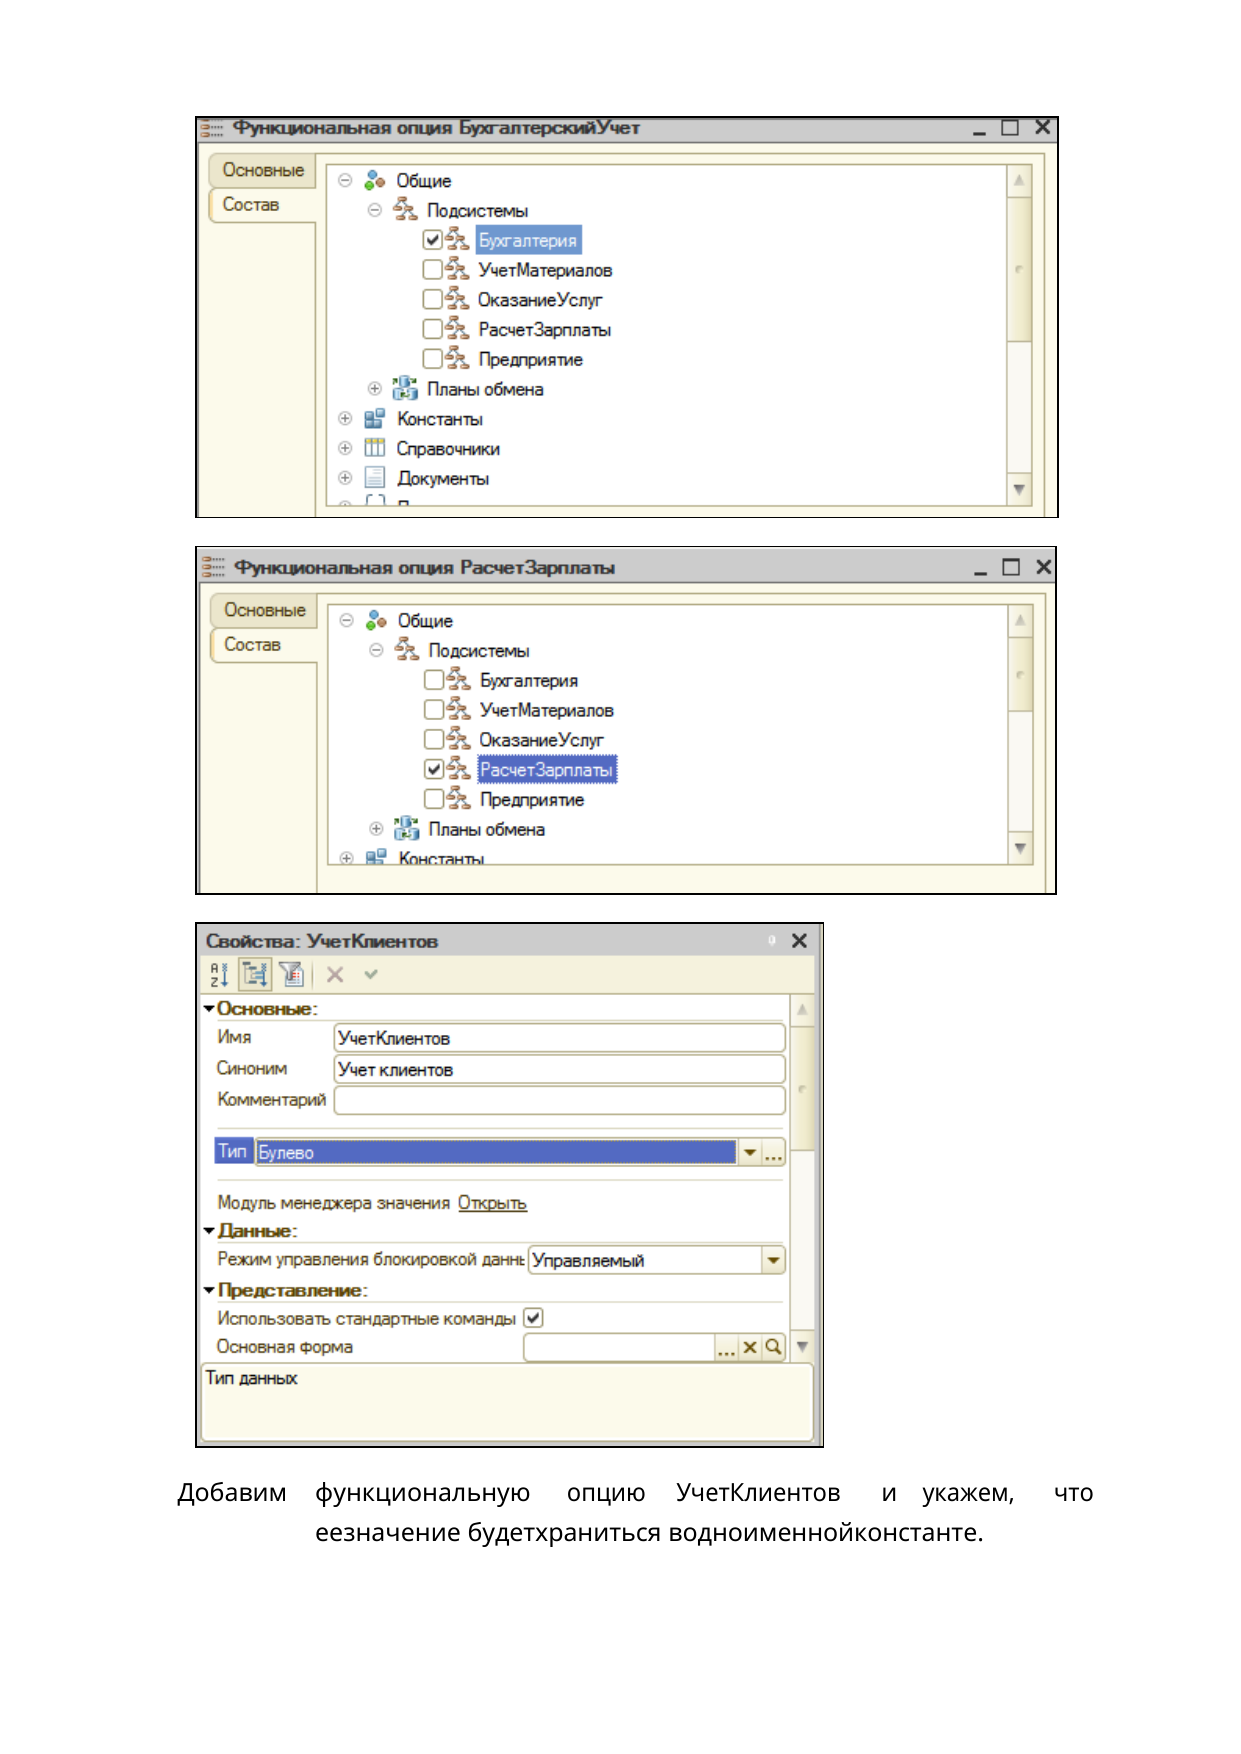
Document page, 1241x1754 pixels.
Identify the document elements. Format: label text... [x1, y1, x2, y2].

picture [197, 118, 1057, 517]
picture [197, 547, 1055, 893]
text Добавим функциональную опцию УчетКлиентов и укажем, что еезначение будетхраниться водноименнойконстанте. [177, 1475, 1152, 1548]
picture [197, 924, 823, 1446]
